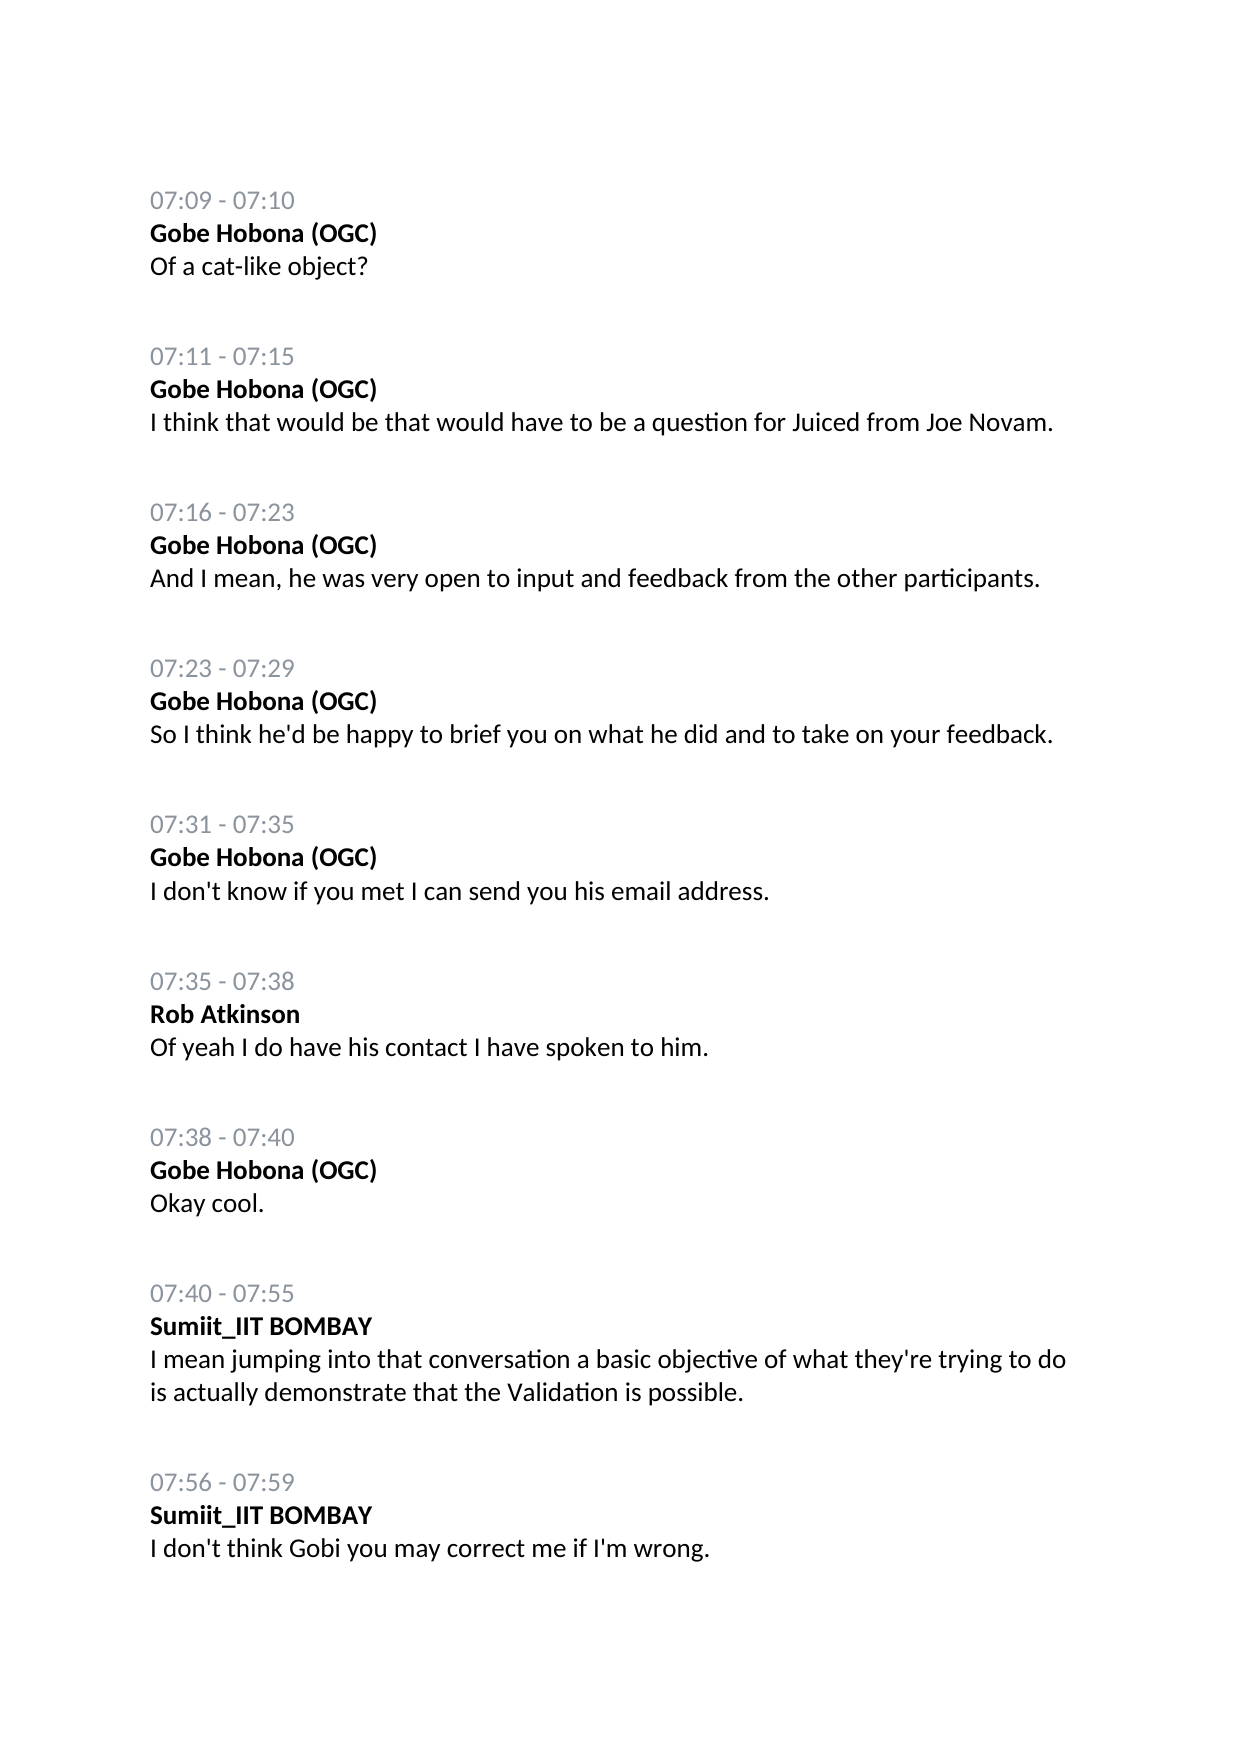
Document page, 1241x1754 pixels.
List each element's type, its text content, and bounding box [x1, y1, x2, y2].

text 07:56 - 07:59 Sumiit_IIT BOMBAY I don't think Gobi you may correct me if I'm wrong. [150, 1432, 1090, 1588]
text 07:38 - 07:40 Gobe Hobona (OGC) Okay cool. [150, 1087, 1090, 1243]
text 07:09 - 07:10 Gobe Hobona (OGC) Of a cat-like object? [150, 150, 1090, 306]
text 07:23 - 07:29 Gobe Hobona (OGC) So I think he'd be happy to brief you on what he did and to take on your feedback. [150, 618, 1090, 774]
text 07:16 - 07:23 Gobe Hobona (OGC) And I mean, he was very open to input and feedback from the other participants. [150, 462, 1090, 618]
text 07:40 - 07:55 Sumiit_IIT BOMBAY I mean jumping into that conversation a basic objective of what they're trying to do is actually demonstrate that the Validation is possible. [150, 1243, 1090, 1432]
text 07:11 - 07:15 Gobe Hobona (OGC) I think that would be that would have to be a question for Juiced from Joe Novam. [150, 306, 1090, 462]
text 07:31 - 07:35 Gobe Hobona (OGC) I don't know if you met I can send you his email address. [150, 774, 1090, 931]
text 07:35 - 07:38 Rob Atkinson Of yeah I do have his contact I have spoken to him. [150, 931, 1090, 1087]
